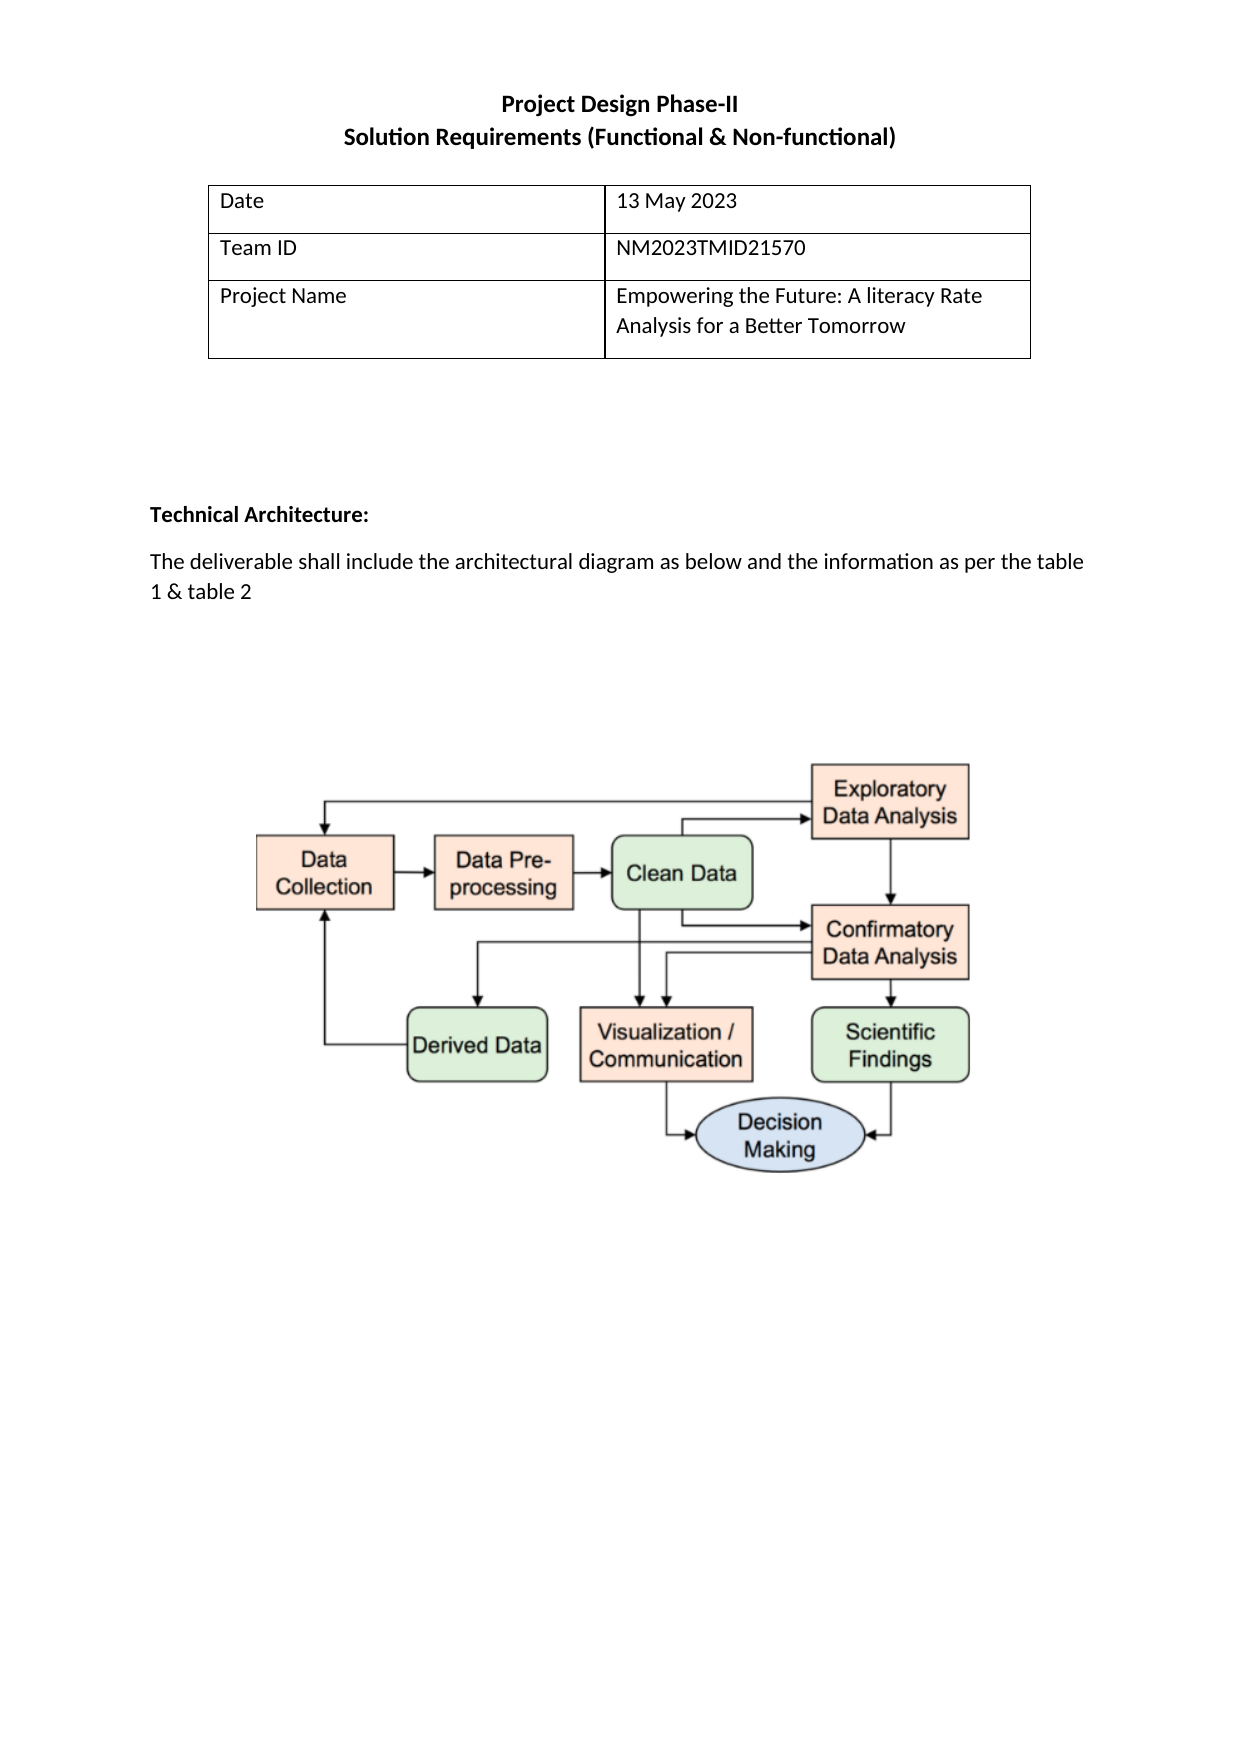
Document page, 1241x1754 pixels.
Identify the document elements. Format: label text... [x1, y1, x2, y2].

table_header Date [209, 186, 604, 232]
text Technical Architecture: [150, 500, 1090, 528]
text Project Design Phase-II [150, 89, 1090, 119]
picture [254, 762, 970, 1172]
table_cell NM2023TMID21570 [606, 234, 1030, 280]
table_cell Team ID [209, 234, 604, 280]
table_header 13 May 2023 [606, 186, 1030, 232]
table_cell Project Name [209, 281, 604, 358]
text The deliverable shall include the architectural diagram as below and the information as per the table 1 & table 2 [150, 547, 1090, 605]
text Solution Requirements (Functional & Non-functional) [150, 122, 1090, 152]
table_cell Empowering the Future: A literacy Rate Analysis for a Better Tomorrow [606, 281, 1030, 358]
